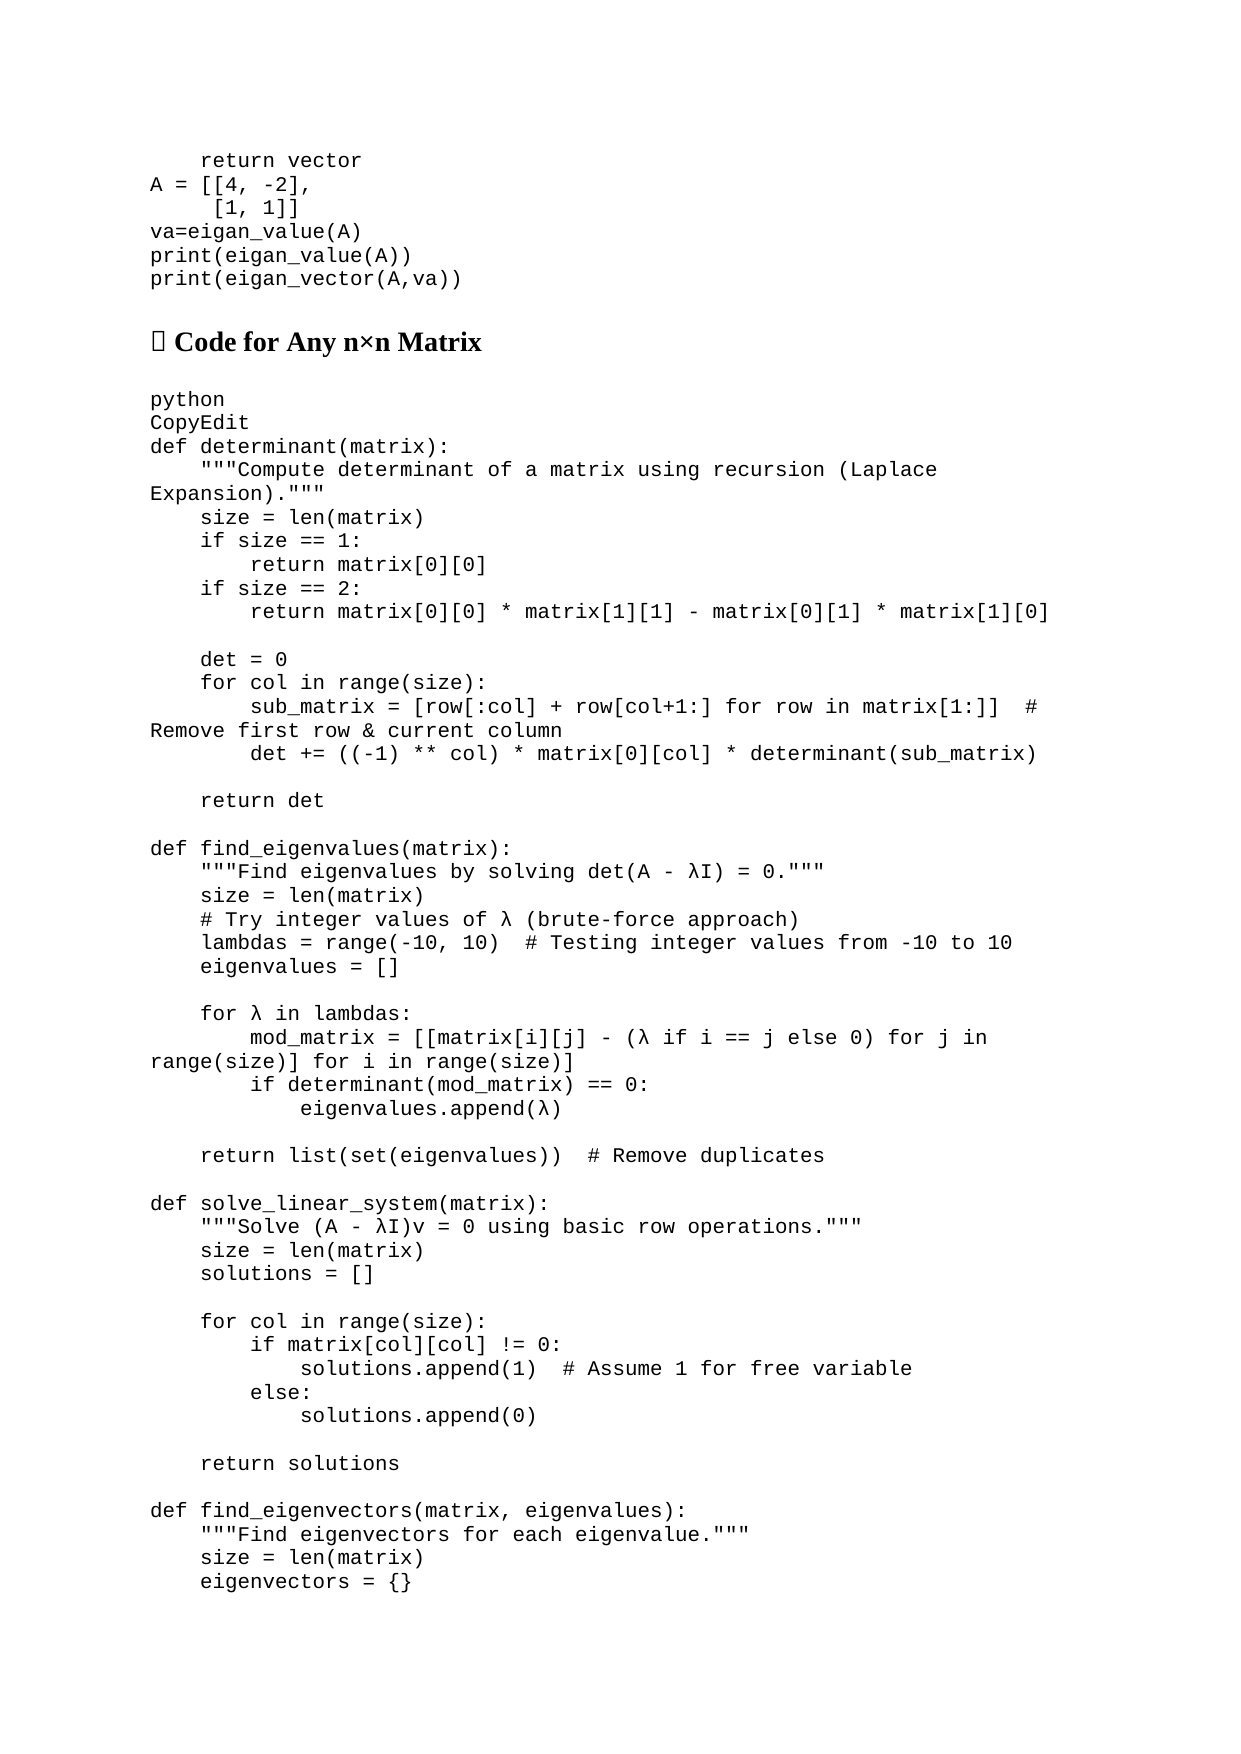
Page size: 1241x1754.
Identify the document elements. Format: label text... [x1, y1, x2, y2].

text A = [[4, -2], [150, 174, 1090, 197]
text return list(set(eigenvalues)) # Remove duplicates [150, 1145, 1090, 1169]
text eigenvectors = {} [150, 1571, 1090, 1594]
text """Solve (A - λI)v = 0 using basic row operations.""" [150, 1216, 1090, 1240]
text if size == 2: [150, 578, 1090, 601]
text else: [150, 1382, 1090, 1405]
text return matrix[0][0] [150, 554, 1090, 578]
text """Find eigenvalues by solving det(A - λI) = 0.""" [150, 861, 1090, 885]
text for col in range(size): [150, 1311, 1090, 1334]
text 🔹 Code for Any n×n Matrix [150, 321, 1090, 359]
text det = 0 [150, 649, 1090, 672]
text if size == 1: [150, 530, 1090, 554]
text solutions.append(0) [150, 1405, 1090, 1429]
text return matrix[0][0] * matrix[1][1] - matrix[0][1] * matrix[1][0] [150, 601, 1090, 625]
text lambdas = range(-10, 10) # Testing integer values from -10 to 10 [150, 932, 1090, 956]
text return solutions [150, 1453, 1090, 1476]
text print(eigan_value(A)) [150, 244, 1090, 268]
text if matrix[col][col] != 0: [150, 1334, 1090, 1358]
text return vector [150, 150, 1090, 174]
text """Find eigenvectors for each eigenvalue.""" [150, 1523, 1090, 1547]
text python [150, 388, 1090, 412]
text det += ((-1) ** col) * matrix[0][col] * determinant(sub_matrix) [150, 743, 1090, 767]
text def find_eigenvalues(matrix): [150, 838, 1090, 861]
text def solve_linear_system(matrix): [150, 1192, 1090, 1216]
text size = len(matrix) [150, 1240, 1090, 1263]
text def determinant(matrix): [150, 436, 1090, 459]
text size = len(matrix) [150, 885, 1090, 909]
text solutions.append(1) # Assume 1 for free variable [150, 1358, 1090, 1382]
text def find_eigenvectors(matrix, eigenvalues): [150, 1500, 1090, 1523]
text size = len(matrix) [150, 507, 1090, 530]
text size = len(matrix) [150, 1547, 1090, 1571]
text eigenvalues = [] [150, 956, 1090, 980]
text if determinant(mod_matrix) == 0: [150, 1074, 1090, 1098]
text CopyEdit [150, 412, 1090, 436]
text va=eigan_value(A) [150, 221, 1090, 244]
text solutions = [] [150, 1263, 1090, 1287]
text eigenvalues.append(λ) [150, 1098, 1090, 1122]
text sub_matrix = [row[:col] + row[col+1:] for row in matrix[1:]] # Remove first row & current column [150, 696, 1090, 743]
text [1, 1]] [150, 197, 1090, 221]
text # Try integer values of λ (brute-force approach) [150, 909, 1090, 932]
text return det [150, 791, 1090, 814]
text """Compute determinant of a matrix using recursion (Laplace Expansion).""" [150, 459, 1090, 507]
text print(eigan_vector(A,va)) [150, 268, 1090, 292]
text for λ in lambdas: [150, 1003, 1090, 1027]
text mod_matrix = [[matrix[i][j] - (λ if i == j else 0) for j in range(size)] for i in range(size)] [150, 1027, 1090, 1074]
text for col in range(size): [150, 672, 1090, 696]
